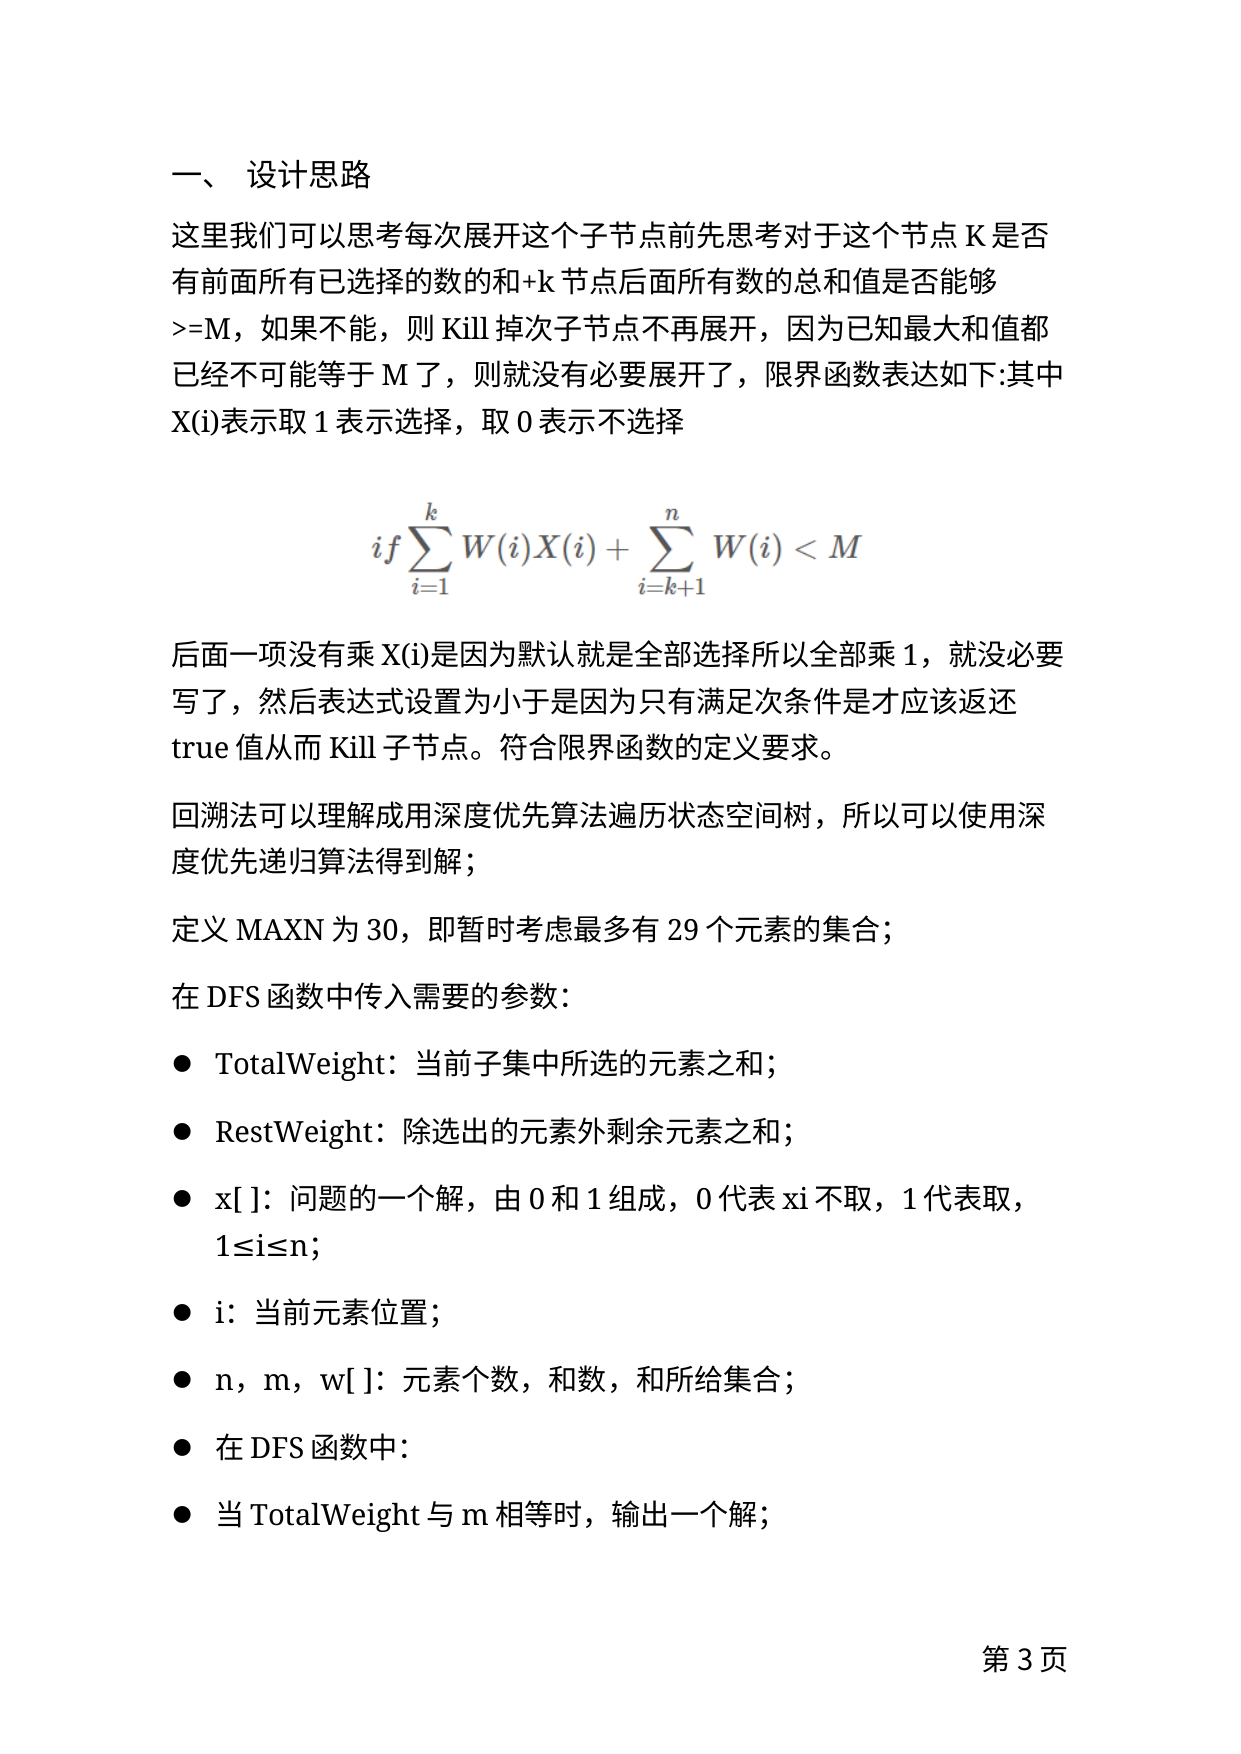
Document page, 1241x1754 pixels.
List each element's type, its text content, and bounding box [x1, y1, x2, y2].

list x[ ]：问题的一个解，由0和1组成，0代表xi不取，1代表取，1≤i≤n； [171, 1176, 1069, 1264]
list RestWeight：除选出的元素外剩余元素之和； [171, 1108, 1069, 1151]
list 当TotalWeight与m相等时，输出一个解； [171, 1492, 1069, 1534]
text 这里我们可以思考每次展开这个子节点前先思考对于这个节点K是否有前面所有已选择的数的和+k节点后面所有数的总和值是否能够>=M，如果不能，则Kill掉次子节点不再展开，因为已知最大和值都已经不可能等于M了，则就没有必要展开了，限界函数表达如下:其中X(i)表示取1表示选择，取0表示不选择 [171, 212, 1069, 441]
subtitle 设计思路 [171, 150, 1069, 195]
text 后面一项没有乘X(i)是因为默认就是全部选择所以全部乘1，就没必要写了，然后表达式设置为小于是因为只有满足次条件是才应该返还true值从而Kill子节点。符合限界函数的定义要求。 [171, 632, 1069, 767]
picture [292, 465, 948, 607]
list TotalWeight：当前子集中所选的元素之和； [171, 1041, 1069, 1083]
text 回溯法可以理解成用深度优先算法遍历状态空间树，所以可以使用深度优先递归算法得到解； [171, 792, 1069, 881]
text 在DFS函数中传入需要的参数： [171, 973, 1069, 1016]
text 定义MAXN为30，即暂时考虑最多有29个元素的集合； [171, 906, 1069, 948]
list n，m，w[ ]：元素个数，和数，和所给集合； [171, 1357, 1069, 1399]
list 在DFS函数中： [171, 1424, 1069, 1467]
list i：当前元素位置； [171, 1289, 1069, 1332]
